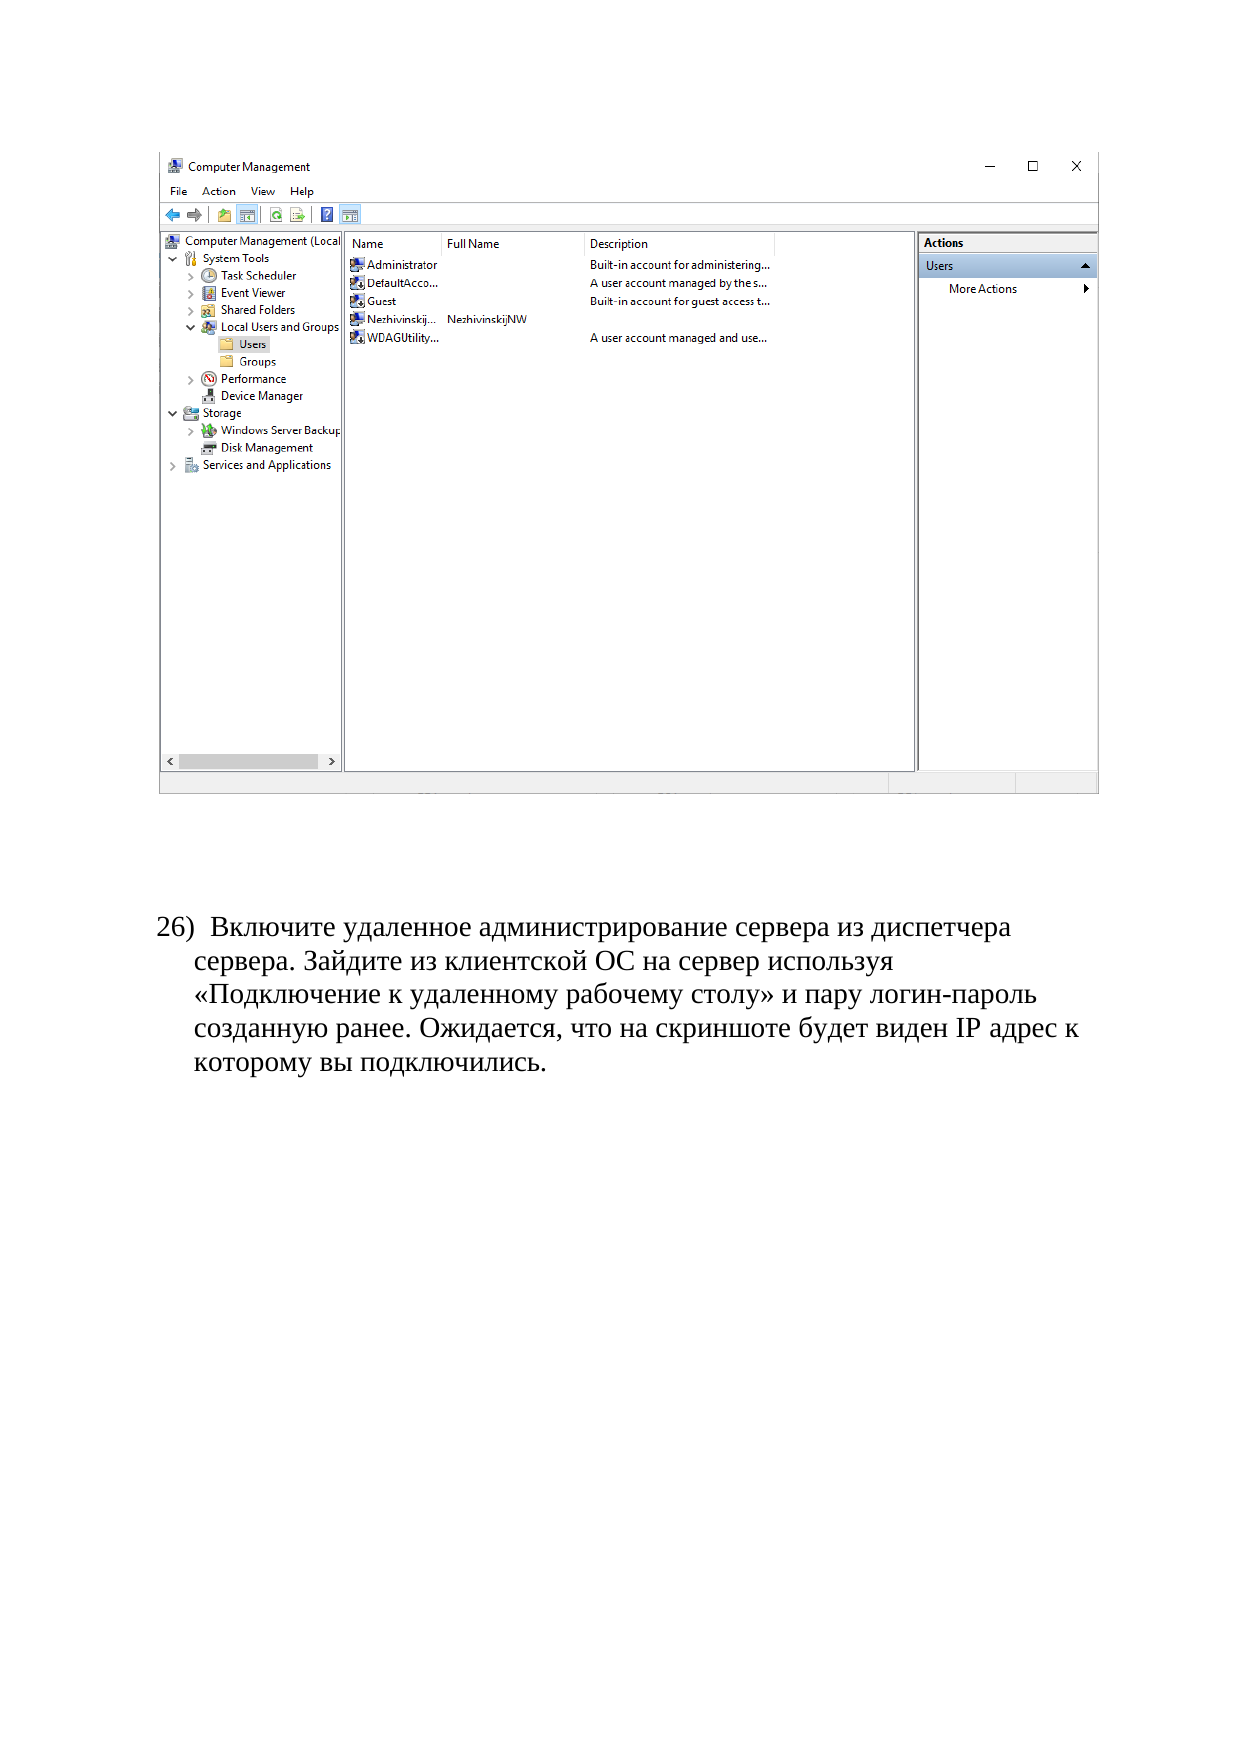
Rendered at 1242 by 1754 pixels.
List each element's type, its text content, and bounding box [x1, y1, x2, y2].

picture [159, 152, 1099, 794]
list Включите удаленное администрирование сервера из диспетчера сервера. Зайдите из клиентской ОС на сервер используя «Подключение к удаленному рабочему столу» и пару логин-пароль созданную ранее. Ожидается, что на скриншоте будет виден IP адрес к которому вы подключились. [156, 909, 1083, 1078]
